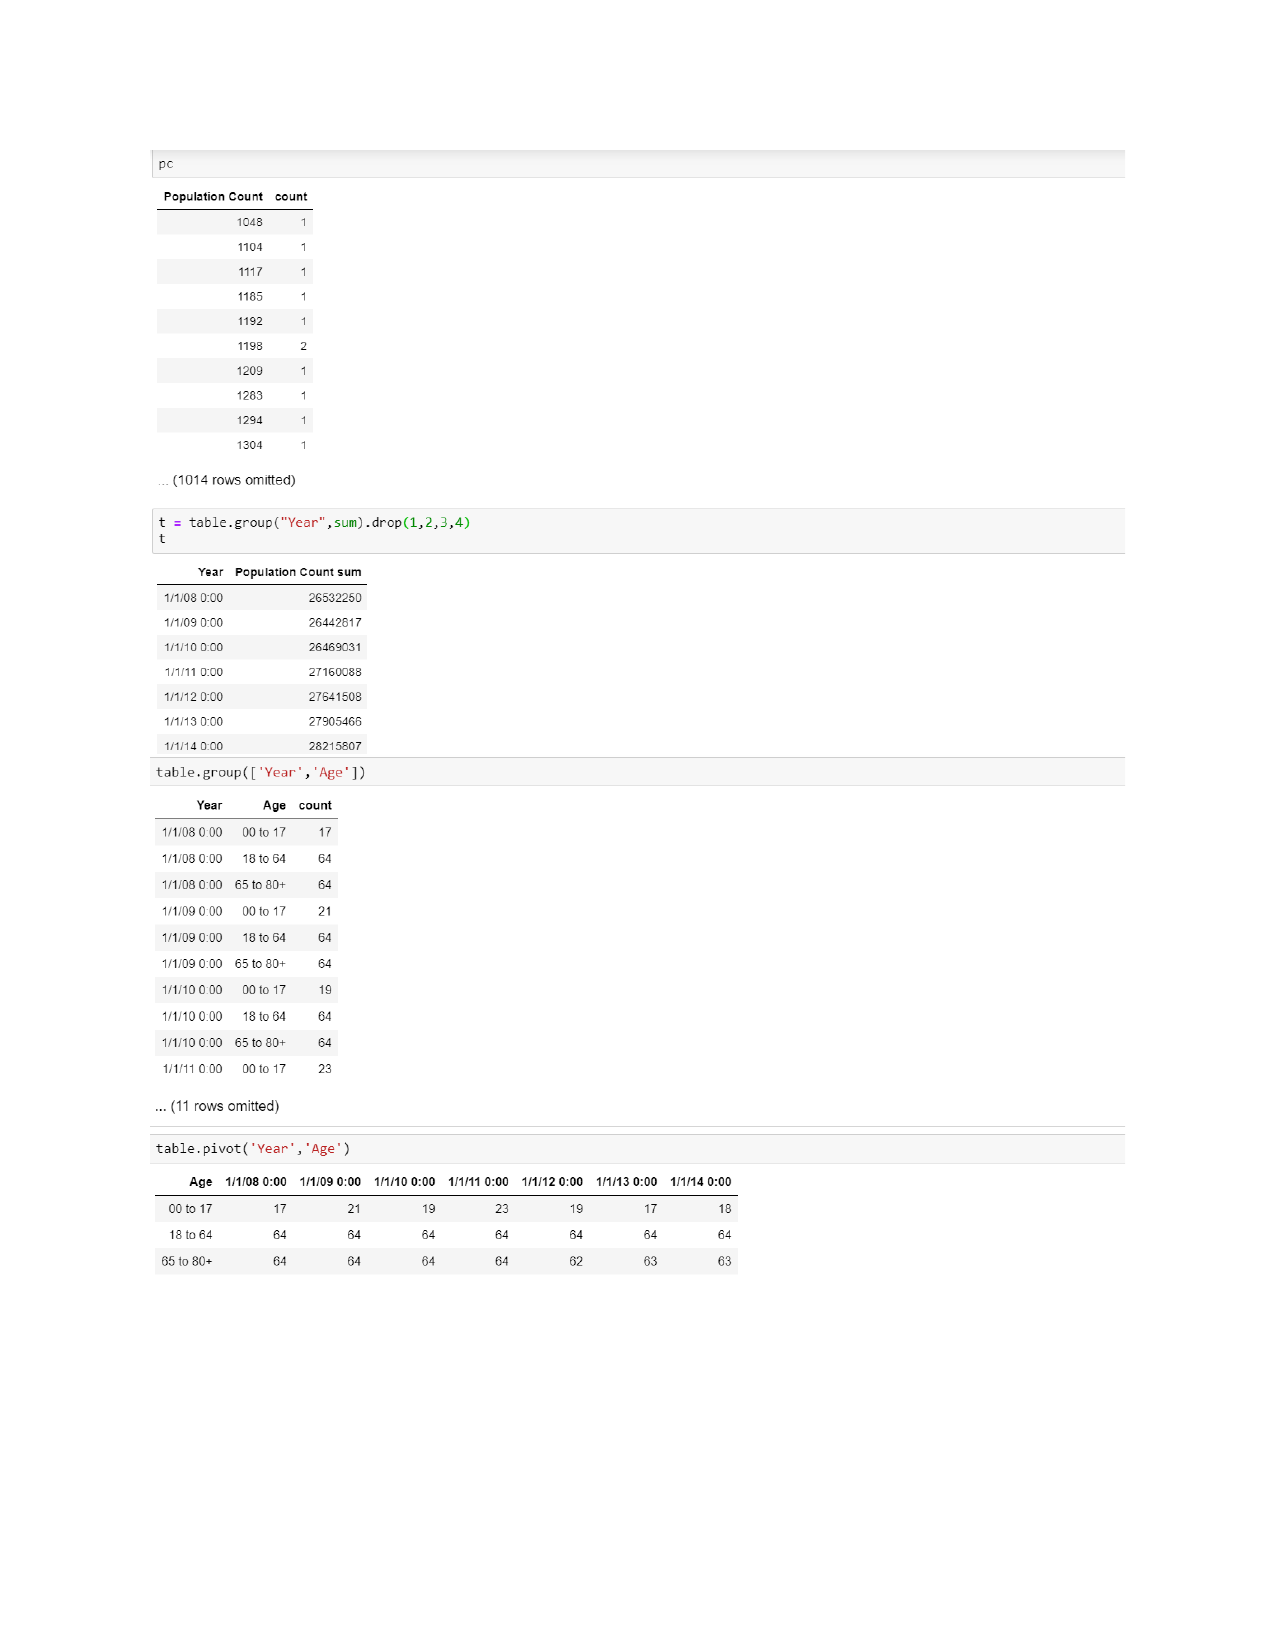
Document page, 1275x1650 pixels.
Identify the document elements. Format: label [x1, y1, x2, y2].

picture [150, 150, 1125, 754]
picture [150, 755, 1125, 1278]
